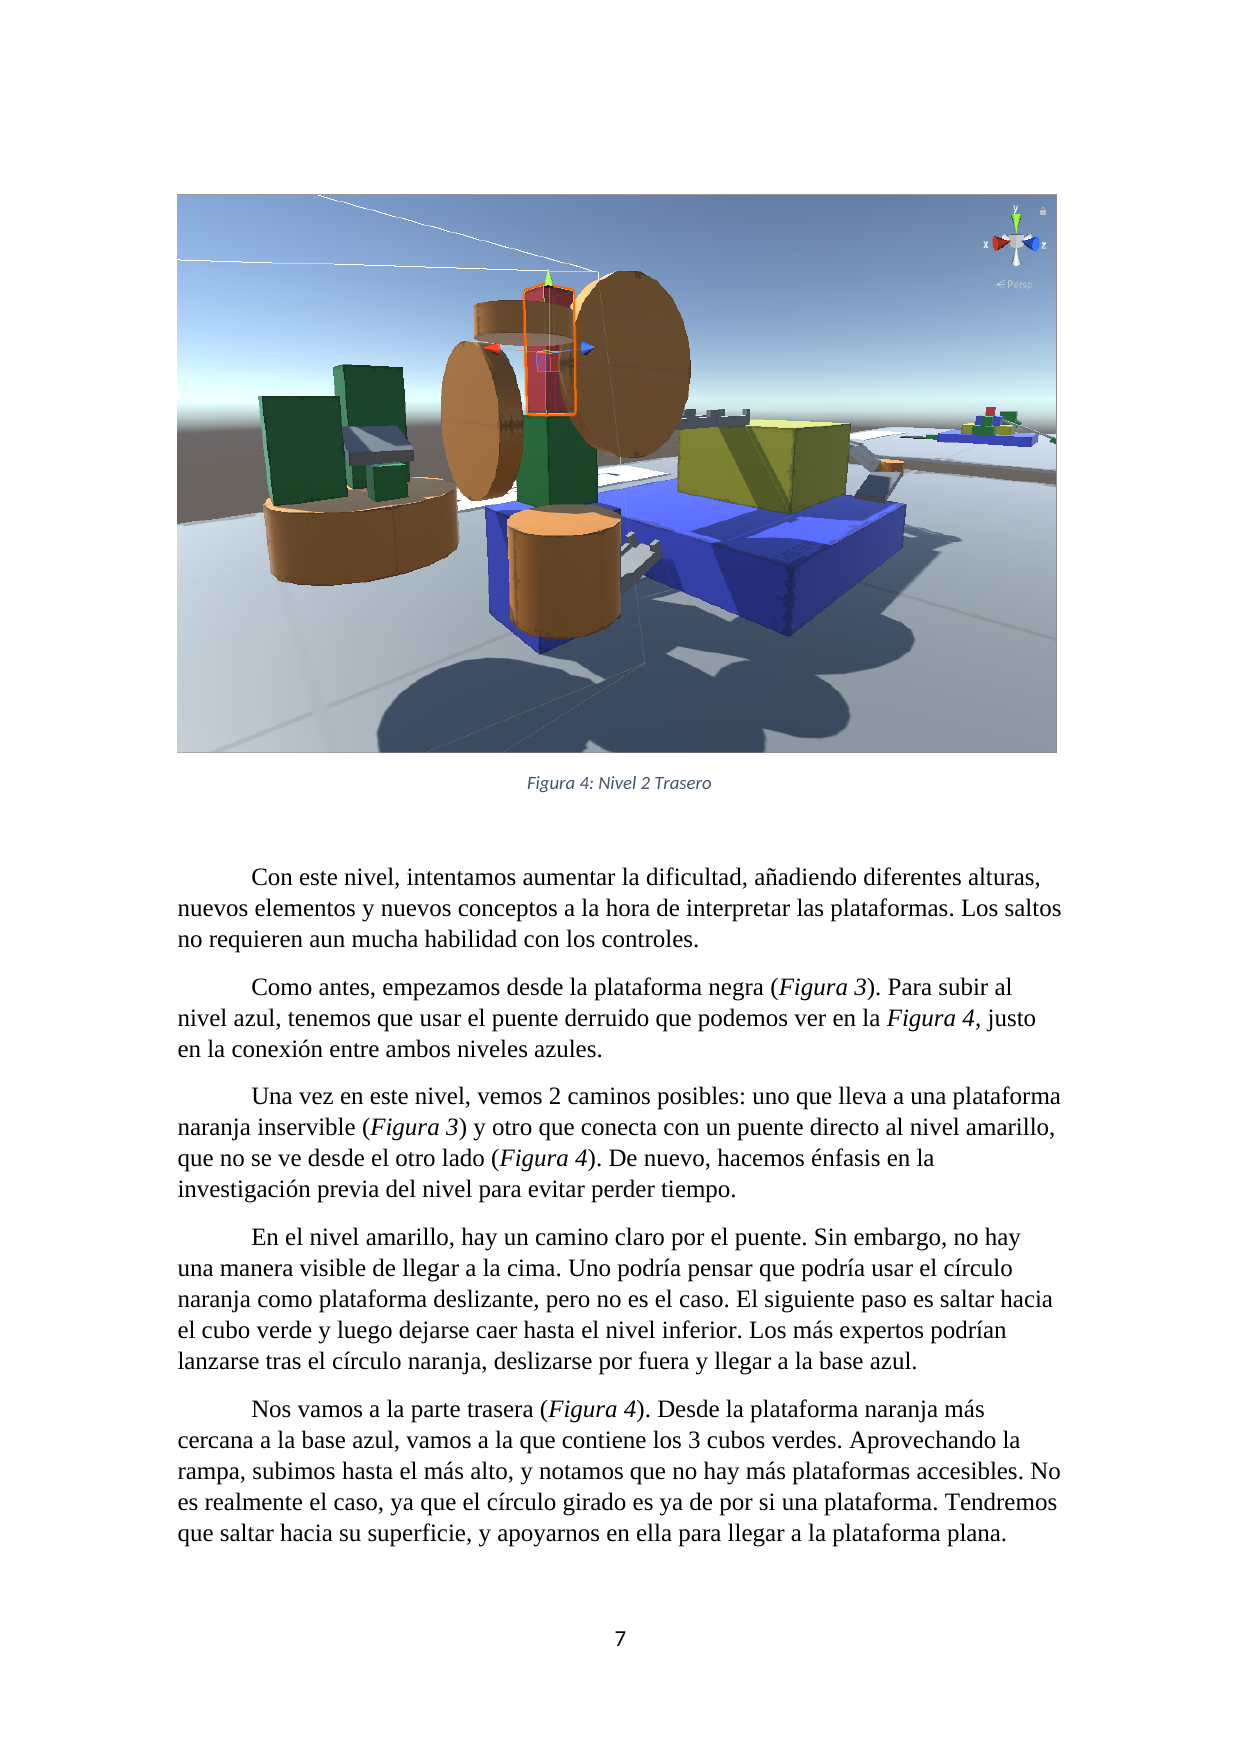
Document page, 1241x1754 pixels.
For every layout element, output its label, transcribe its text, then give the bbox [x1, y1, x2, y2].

text En el nivel amarillo, hay un camino claro por el puente. Sin embargo, no hay una manera visible de llegar a la cima. Uno podría pensar que podría usar el círculo naranja como plataforma deslizante, pero no es el caso. El siguiente paso es saltar hacia el cubo verde y luego dejarse caer hasta el nivel inferior. Los más expertos podrían lanzarse tras el círculo naranja, deslizarse por fuera y llegar a la base azul. [177, 1222, 1063, 1375]
text Como antes, empezamos desde la plataforma negra (Figura 3). Para subir al nivel azul, tenemos que usar el puente derruido que podemos ver en la Figura 4, justo en la conexión entre ambos niveles azules. [177, 972, 1063, 1062]
text Nos vamos a la parte trasera (Figura 4). Desde la plataforma naranja más cercana a la base azul, vamos a la que contiene los 3 cubos verdes. Aprovechando la rampa, subimos hasta el más alto, y notamos que no hay más plataformas accesibles. No es realmente el caso, ya que el círculo girado es ya de por si una plataforma. Tendremos que saltar hacia su superficie, y apoyarnos en ella para llegar a la plataforma plana. [177, 1394, 1063, 1547]
picture [177, 194, 1057, 753]
text Una vez en este nivel, vemos 2 caminos posibles: uno que lleva a una plataforma naranja inservible (Figura 3) y otro que conecta con un puente directo al nivel amarillo, que no se ve desde el otro lado (Figura 4). De nuevo, hacemos énfasis en la investigación previa del nivel para evitar perder tiempo. [177, 1081, 1063, 1203]
text Con este nivel, intentamos aumentar la dificultad, añadiendo diferentes alturas, nuevos elementos y nuevos conceptos a la hora de interpretar las plataformas. Los saltos no requieren aun mucha habilidad con los controles. [177, 862, 1063, 953]
